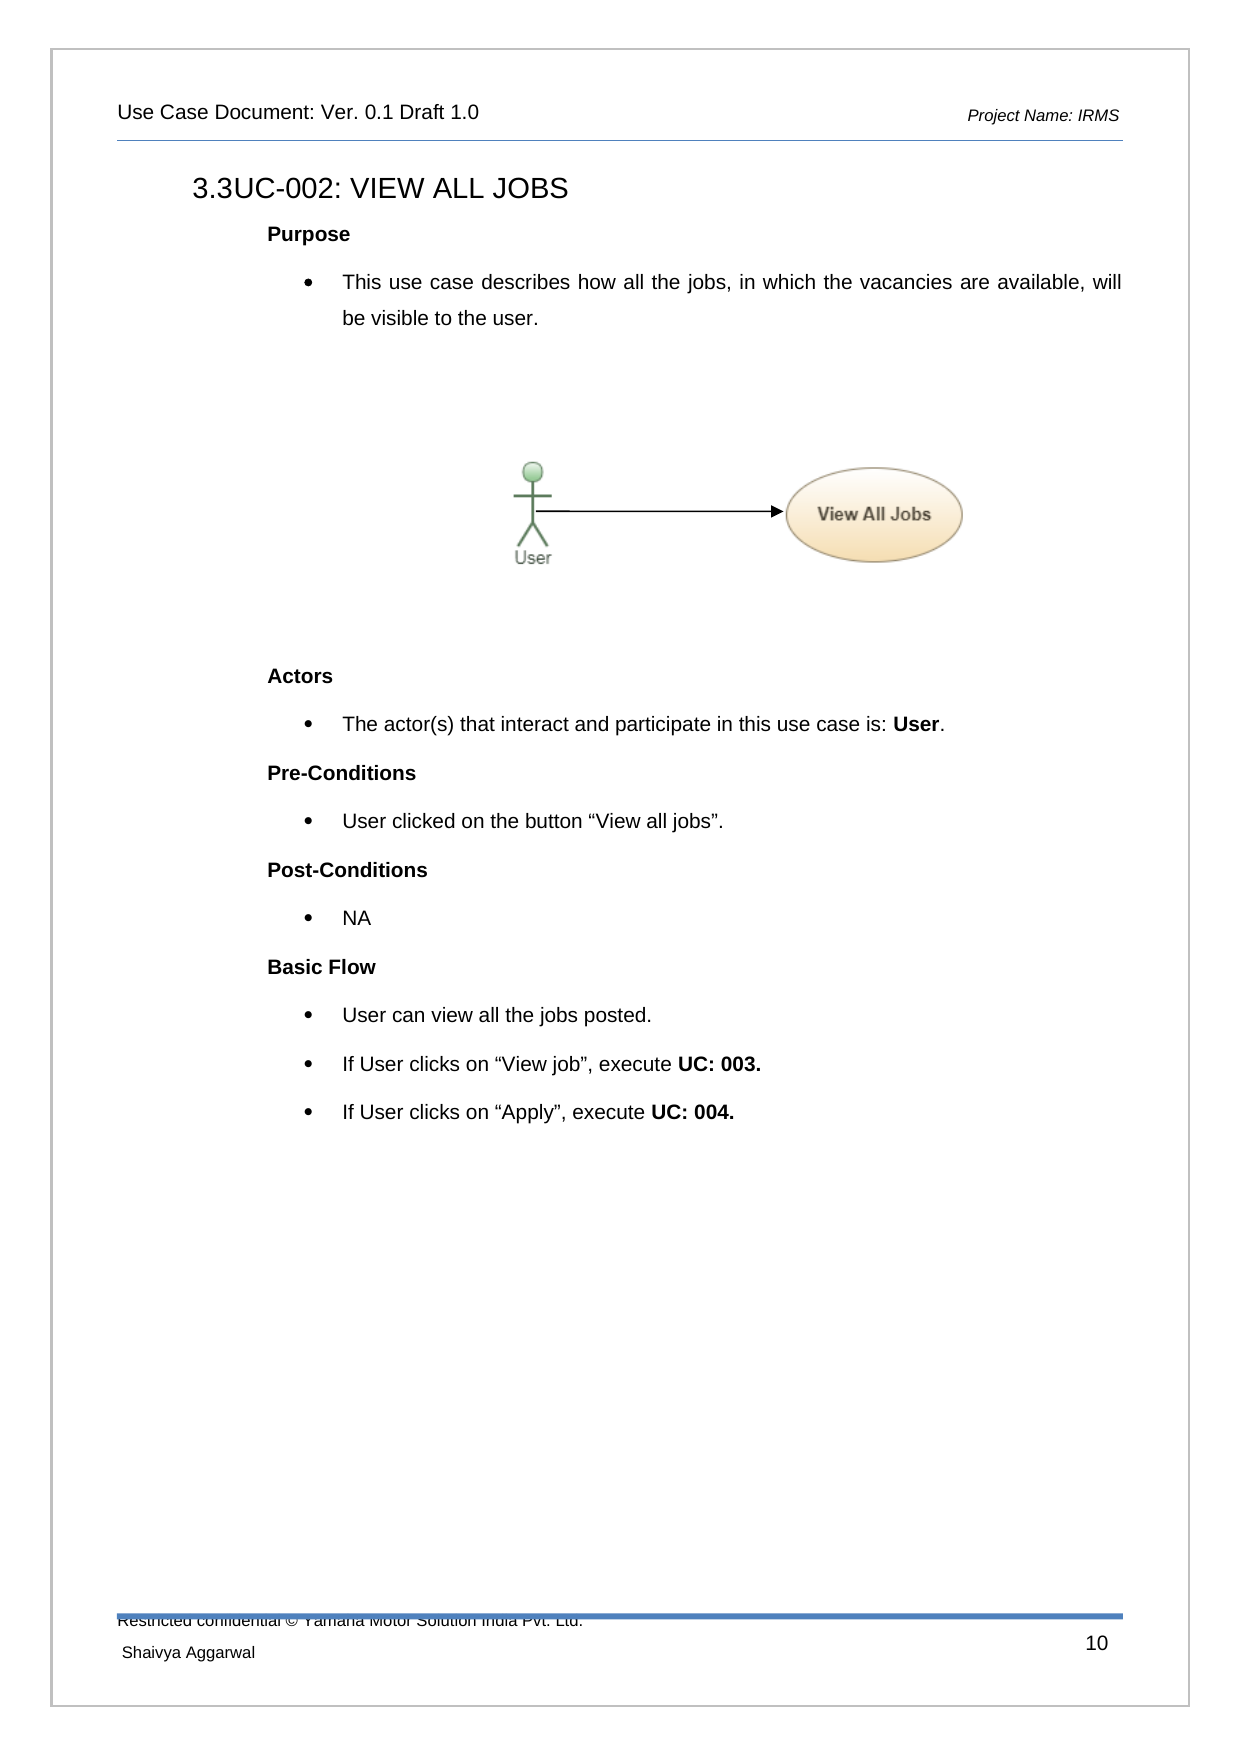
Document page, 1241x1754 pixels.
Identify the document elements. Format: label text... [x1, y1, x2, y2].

list User can view all the jobs posted. [304, 1003, 1123, 1027]
text Pre-Conditions [192, 761, 1123, 784]
list This use case describes how all the jobs, in which the vacancies are available, will be visible to the user. [304, 270, 1123, 330]
list User clicked on the button “View all jobs”. [304, 809, 1123, 833]
list If User clicks on “Apply”, execute UC: 004. [304, 1100, 1123, 1124]
text Basic Flow [192, 954, 1123, 978]
list NA [304, 906, 1123, 930]
list If User clicks on “View job”, execute UC: 003. [304, 1051, 1123, 1076]
text Post-Conditions [192, 857, 1123, 881]
text Purpose [192, 222, 1123, 246]
subtitle UC-002: VIEW ALL JOBS [192, 171, 1123, 204]
text Actors [267, 663, 1123, 687]
list The actor(s) that interact and participate in this use case is: User. [304, 712, 1123, 736]
picture [342, 354, 1133, 639]
